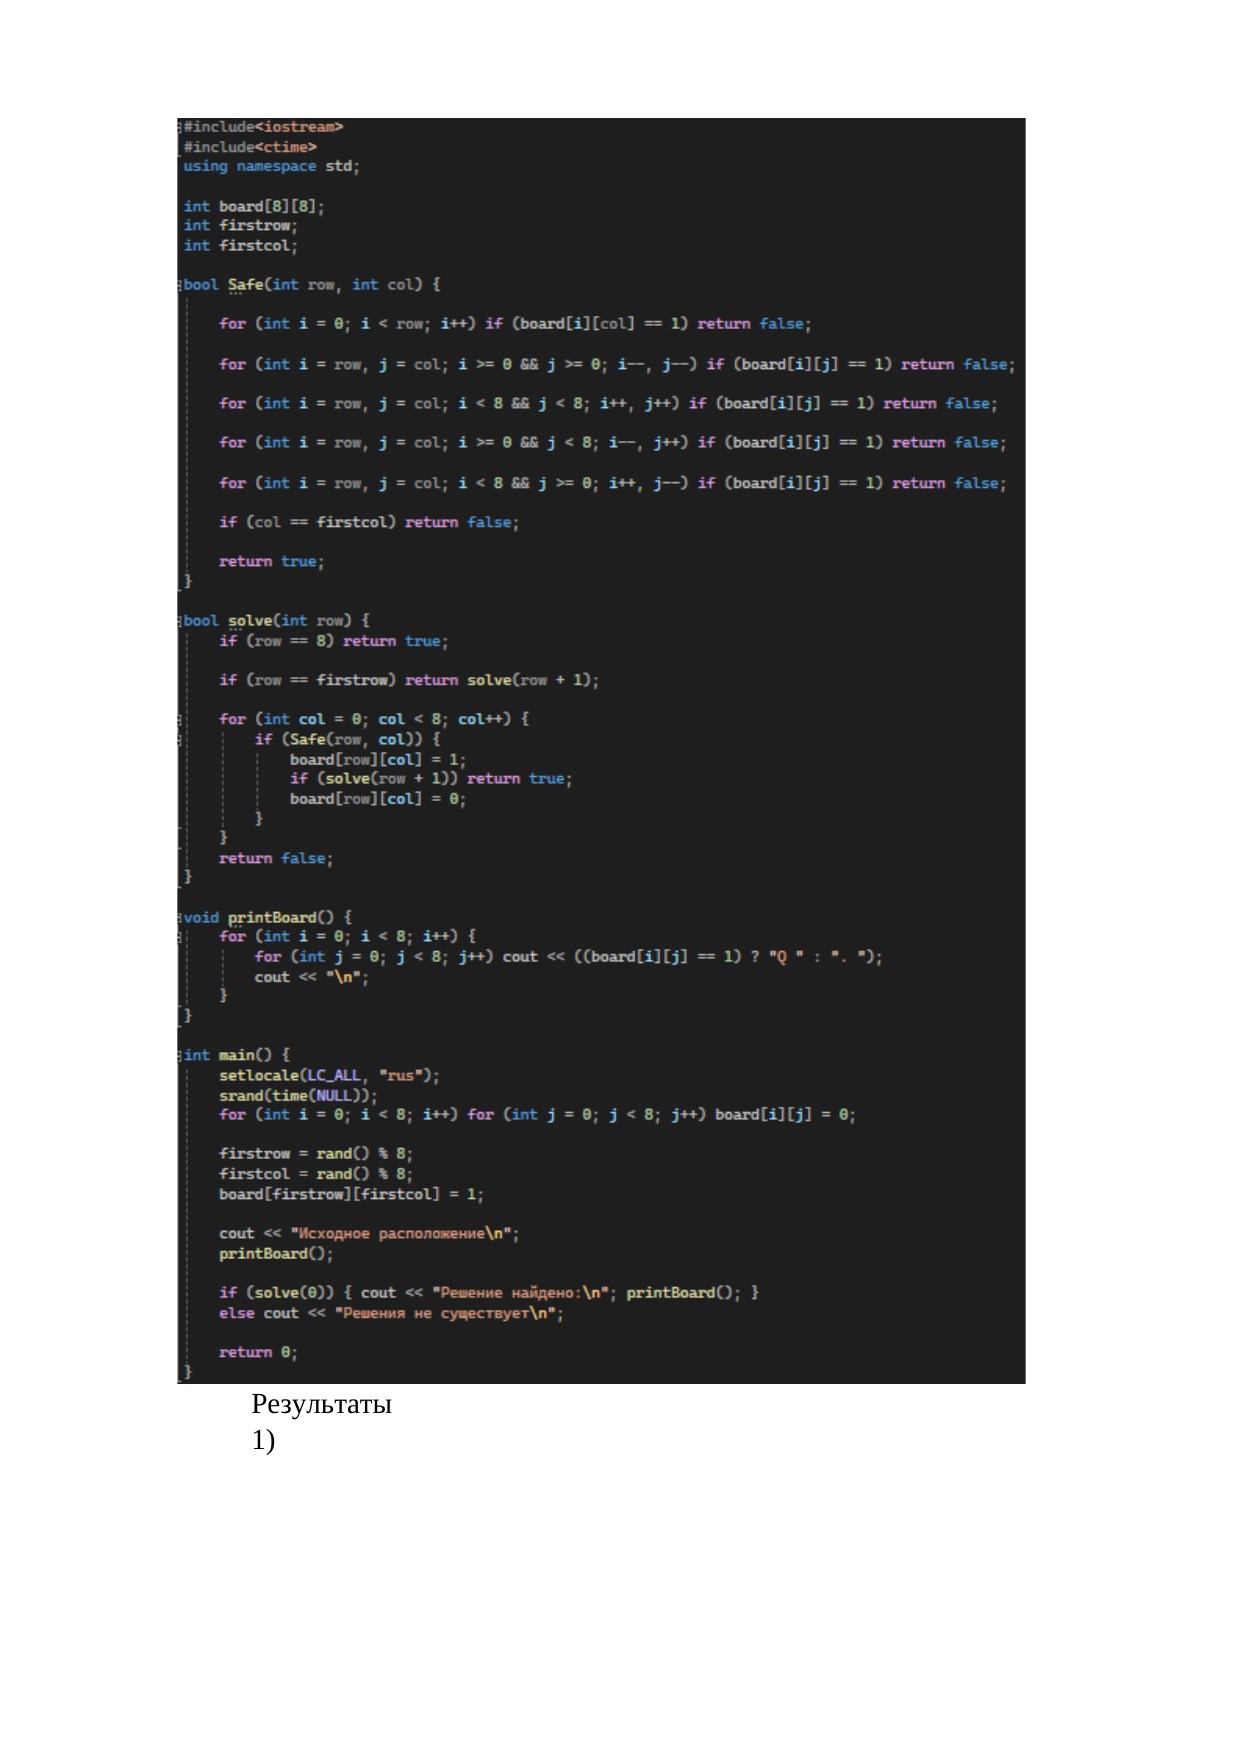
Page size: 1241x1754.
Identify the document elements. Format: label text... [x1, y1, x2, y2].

list Результаты [177, 1386, 1152, 1420]
list 1) [177, 1422, 1152, 1456]
picture [177, 118, 1026, 1384]
